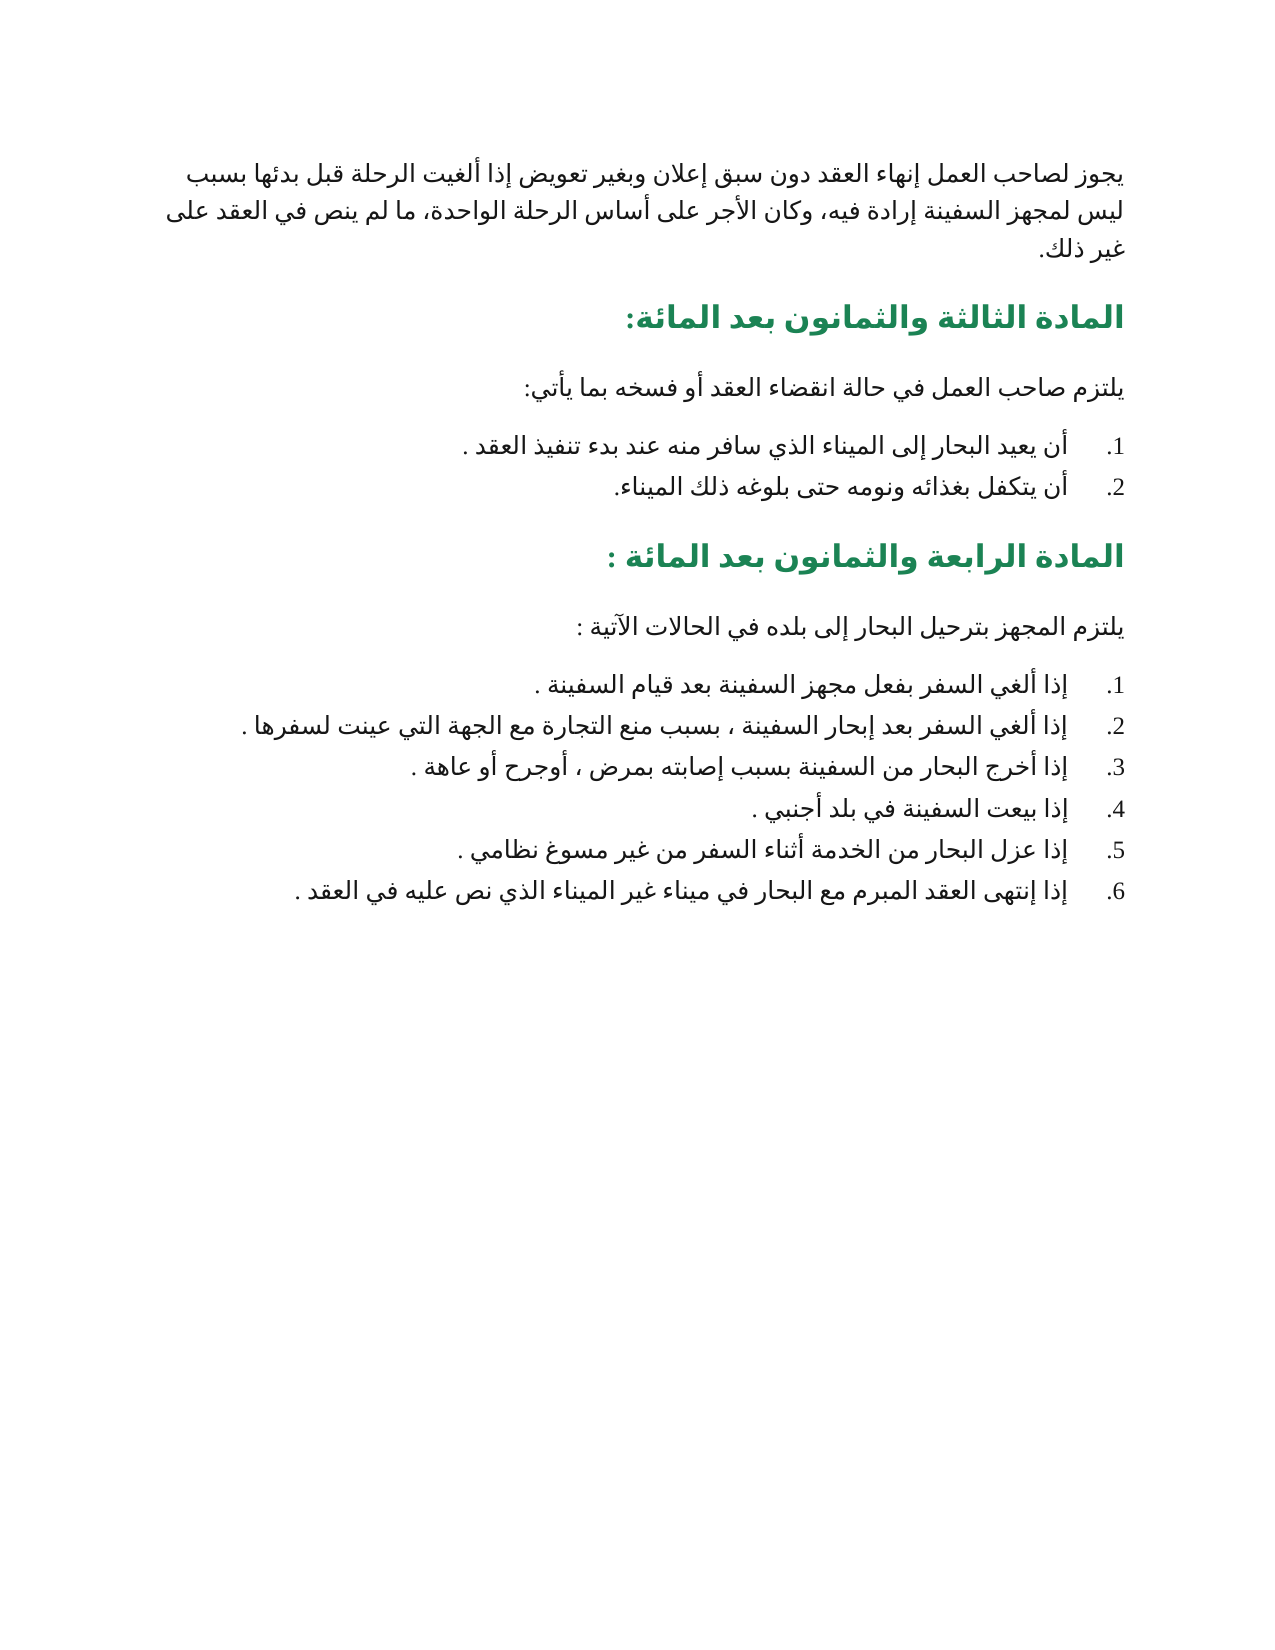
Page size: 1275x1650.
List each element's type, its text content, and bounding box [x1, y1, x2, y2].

list إذا ألغي السفر بعد إبحار السفينة ، بسبب منع التجارة مع الجهة التي عينت لسفرها . [150, 711, 1106, 740]
list إذا ألغي السفر بفعل مجهز السفينة بعد قيام السفينة . [150, 670, 1106, 699]
list إذا عزل البحار من الخدمة أثناء السفر من غير مسوغ نظامي . [150, 835, 1106, 864]
text يلتزم المجهز بترحيل البحار إلى بلده في الحالات الآتية : [150, 603, 1125, 641]
text المادة الرابعة والثمانون بعد المائة : [150, 530, 1125, 574]
text يلتزم صاحب العمل في حالة انقضاء العقد أو فسخه بما يأتي: [150, 364, 1125, 402]
text المادة الثالثة والثمانون بعد المائة: [150, 292, 1125, 335]
list إذا إنتهى العقد المبرم مع البحار في ميناء غير الميناء الذي نص عليه في العقد . [150, 876, 1106, 905]
list إذا أخرج البحار من السفينة بسبب إصابته بمرض ، أوجرح أو عاهة . [150, 752, 1106, 781]
text يجوز لصاحب العمل إنهاء العقد دون سبق إعلان وبغير تعويض إذا ألغيت الرحلة قبل بدئها بسبب ليس لمجهز السفينة إرادة فيه، وكان الأجر على أساس الرحلة الواحدة، ما لم ينص في العقد على غير ذلك. [150, 150, 1125, 262]
list أن يعيد البحار إلى الميناء الذي سافر منه عند بدء تنفيذ العقد . [150, 431, 1106, 460]
list أن يتكفل بغذائه ونومه حتى بلوغه ذلك الميناء. [150, 472, 1106, 501]
list إذا بيعت السفينة في بلد أجنبي . [150, 794, 1106, 822]
